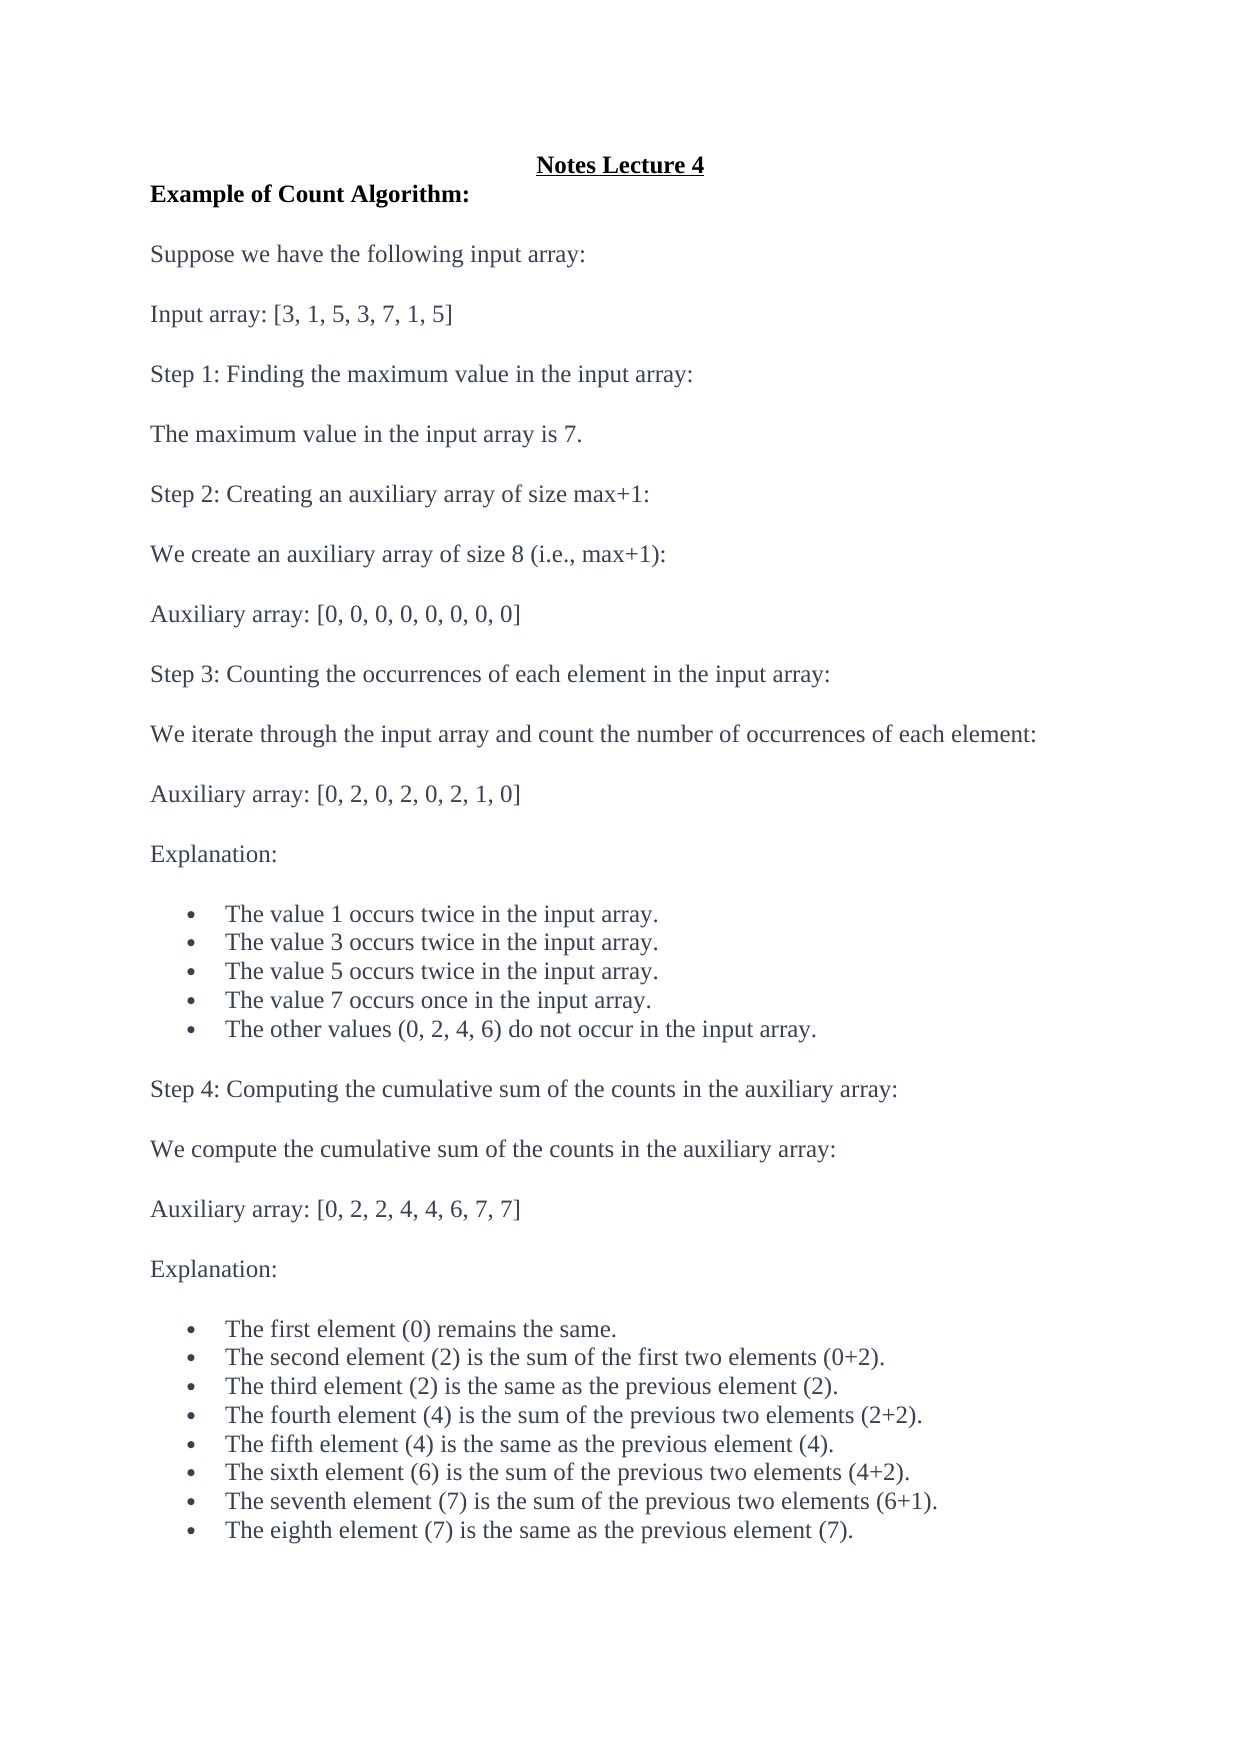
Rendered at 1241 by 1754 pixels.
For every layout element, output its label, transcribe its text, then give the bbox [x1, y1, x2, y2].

list The fourth element (4) is the sum of the previous two elements (2+2). [187, 1400, 1090, 1429]
text Auxiliary array: [0, 0, 0, 0, 0, 0, 0, 0] [150, 599, 1090, 627]
list The seventh element (7) is the sum of the previous two elements (6+1). [187, 1486, 1090, 1515]
text Step 1: Finding the maximum value in the input array: [150, 359, 1090, 387]
list The value 1 occurs twice in the input array. [187, 899, 1090, 927]
list The first element (0) remains the same. [187, 1314, 1090, 1342]
list The third element (2) is the same as the previous element (2). [187, 1371, 1090, 1400]
list The value 7 occurs once in the input array. [187, 985, 1090, 1014]
text Auxiliary array: [0, 2, 0, 2, 0, 2, 1, 0] [150, 779, 1090, 807]
list The second element (2) is the sum of the first two elements (0+2). [187, 1342, 1090, 1371]
text We compute the cumulative sum of the counts in the auxiliary array: [150, 1134, 1090, 1162]
text We iterate through the input array and count the number of occurrences of each element: [150, 719, 1090, 747]
text Input array: [3, 1, 5, 3, 7, 1, 5] [150, 299, 1090, 327]
text The maximum value in the input array is 7. [150, 419, 1090, 447]
list The value 5 occurs twice in the input array. [187, 956, 1090, 985]
text Explanation: [150, 1254, 1090, 1282]
text Suppose we have the following input array: [150, 239, 1090, 267]
text Step 3: Counting the occurrences of each element in the input array: [150, 659, 1090, 687]
text Step 2: Creating an auxiliary array of size max+1: [150, 479, 1090, 507]
text Explanation: [150, 839, 1090, 867]
list The value 3 occurs twice in the input array. [187, 927, 1090, 956]
list The sixth element (6) is the sum of the previous two elements (4+2). [187, 1457, 1090, 1486]
text We create an auxiliary array of size 8 (i.e., max+1): [150, 539, 1090, 567]
text Auxiliary array: [0, 2, 2, 4, 4, 6, 7, 7] [150, 1194, 1090, 1222]
text Notes Lecture 4 [150, 150, 1090, 179]
list The eighth element (7) is the same as the previous element (7). [187, 1515, 1090, 1544]
list The other values (0, 2, 4, 6) do not occur in the input array. [187, 1014, 1090, 1042]
text Step 4: Computing the cumulative sum of the counts in the auxiliary array: [150, 1074, 1090, 1102]
list The fifth element (4) is the same as the previous element (4). [187, 1429, 1090, 1457]
text Example of Count Algorithm: [150, 179, 1090, 207]
